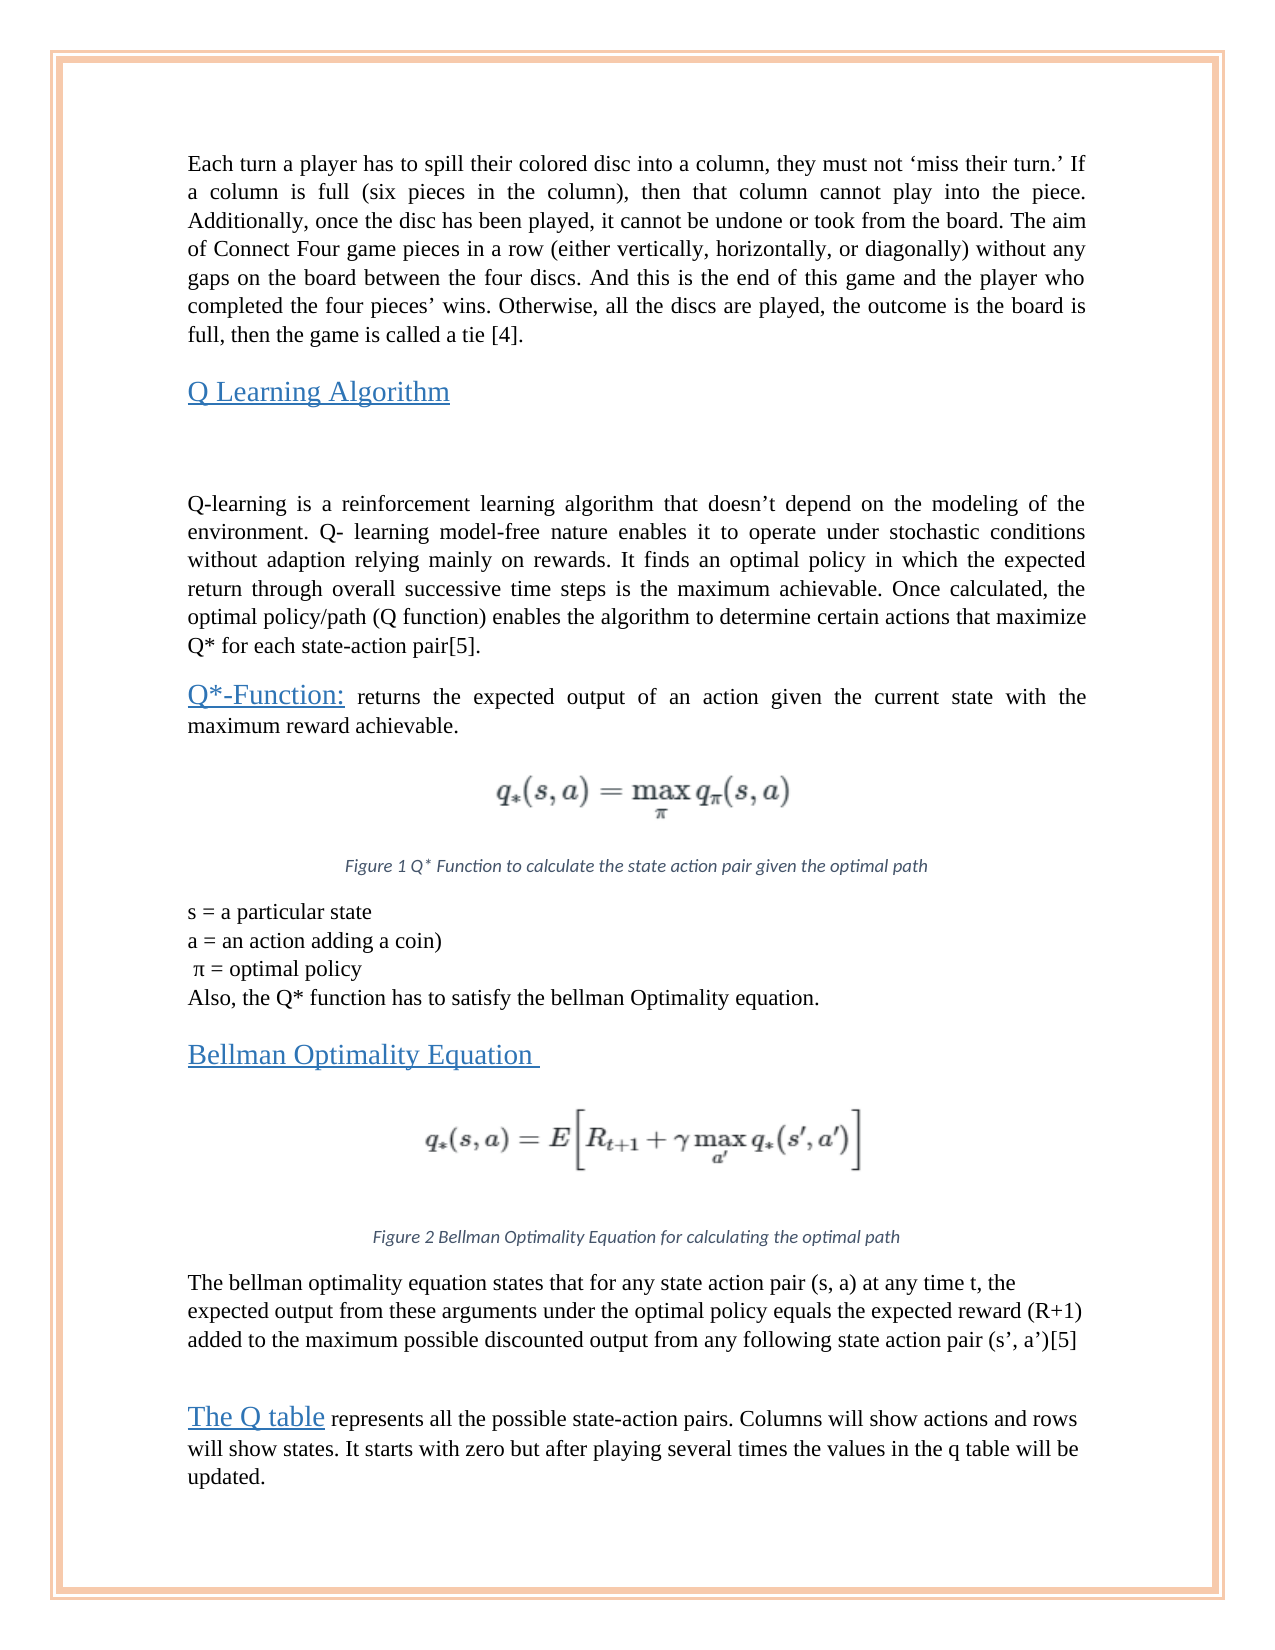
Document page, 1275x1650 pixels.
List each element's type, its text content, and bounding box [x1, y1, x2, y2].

subtitle Bellman Optimality Equation [187, 1037, 1087, 1071]
text Q*-Function: returns the expected output of an action given the current state with the maximum reward achievable. [187, 677, 1087, 739]
text The Q table represents all the possible state-action pairs. Columns will show actions and rows will show states. It starts with zero but after playing several times the values in the q table will be updated. [187, 1399, 1087, 1489]
picture [368, 1073, 908, 1207]
text π = optimal policy [187, 955, 1087, 982]
text The bellman optimality equation states that for any state action pair (s, a) at any time t, the expected output from these arguments under the optimal policy equals the expected reward (R+1) added to the maximum possible discounted output from any following state action pair (s’, a’)[5] [187, 1269, 1087, 1352]
text a = an action adding a coin) [187, 927, 1087, 953]
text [187, 150, 1087, 347]
text Also, the Q* function has to satisfy the bellman Optimality equation. [187, 984, 1087, 1010]
text Q-learning is a reinforcement learning algorithm that doesn’t depend on the modeling of the environment. Q- learning model-free nature enables it to operate under stochastic conditions without adaption relying mainly on rewards. It finds an optimal policy in which the expected return through overall successive time steps is the maximum achievable. Once calculated, the optimal policy/path (Q function) enables the algorithm to determine certain actions that maximize Q* for each state-action pair[5]. [187, 490, 1087, 658]
text s = a particular state [187, 898, 1087, 925]
picture [461, 757, 814, 836]
subtitle Q Learning Algorithm [187, 374, 1087, 408]
